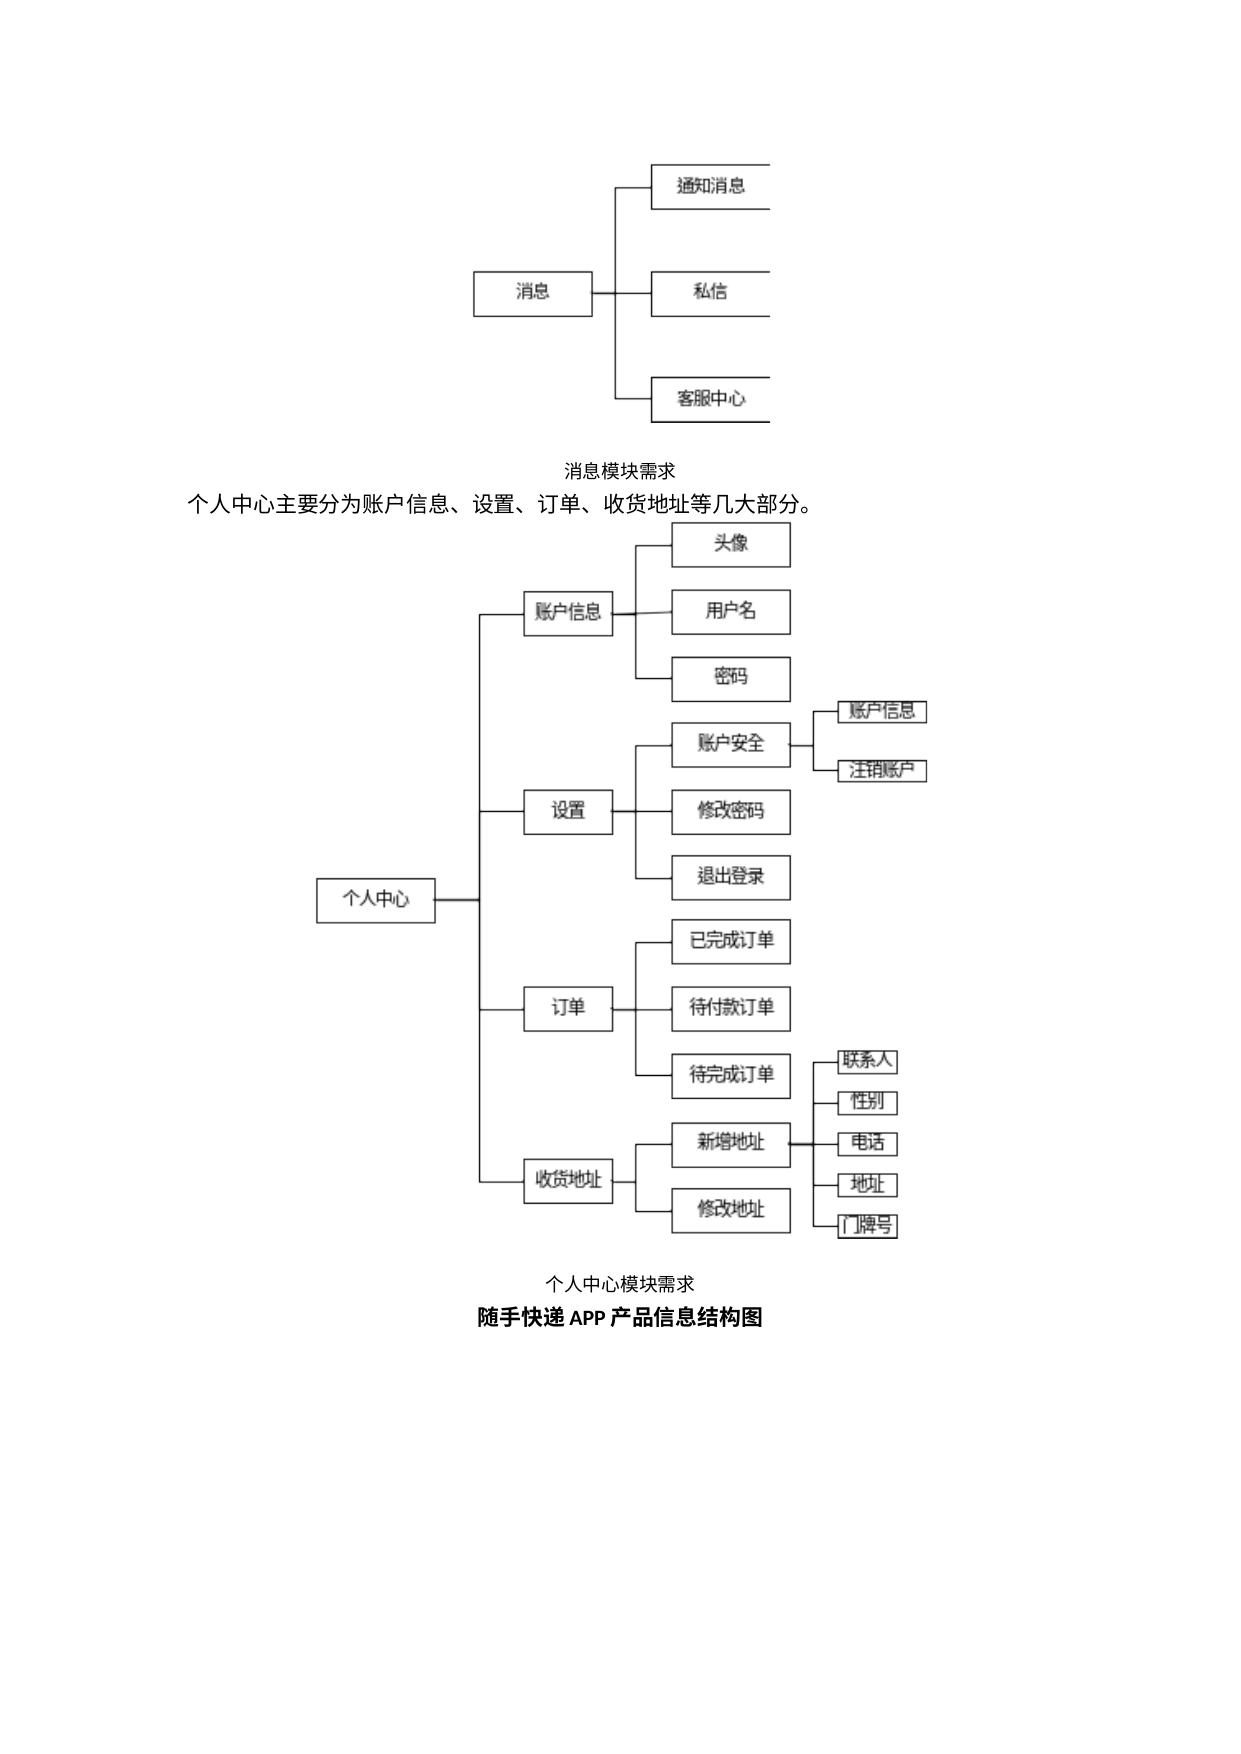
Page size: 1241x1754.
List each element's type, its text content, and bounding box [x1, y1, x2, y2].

text 随手快递APP产品信息结构图 [187, 1299, 1053, 1332]
text 消息模块需求 [187, 454, 1053, 487]
text 个人中心模块需求 [187, 1267, 1053, 1299]
text 个人中心主要分为账户信息、设置、订单、收货地址等几大部分。 [187, 487, 1053, 519]
